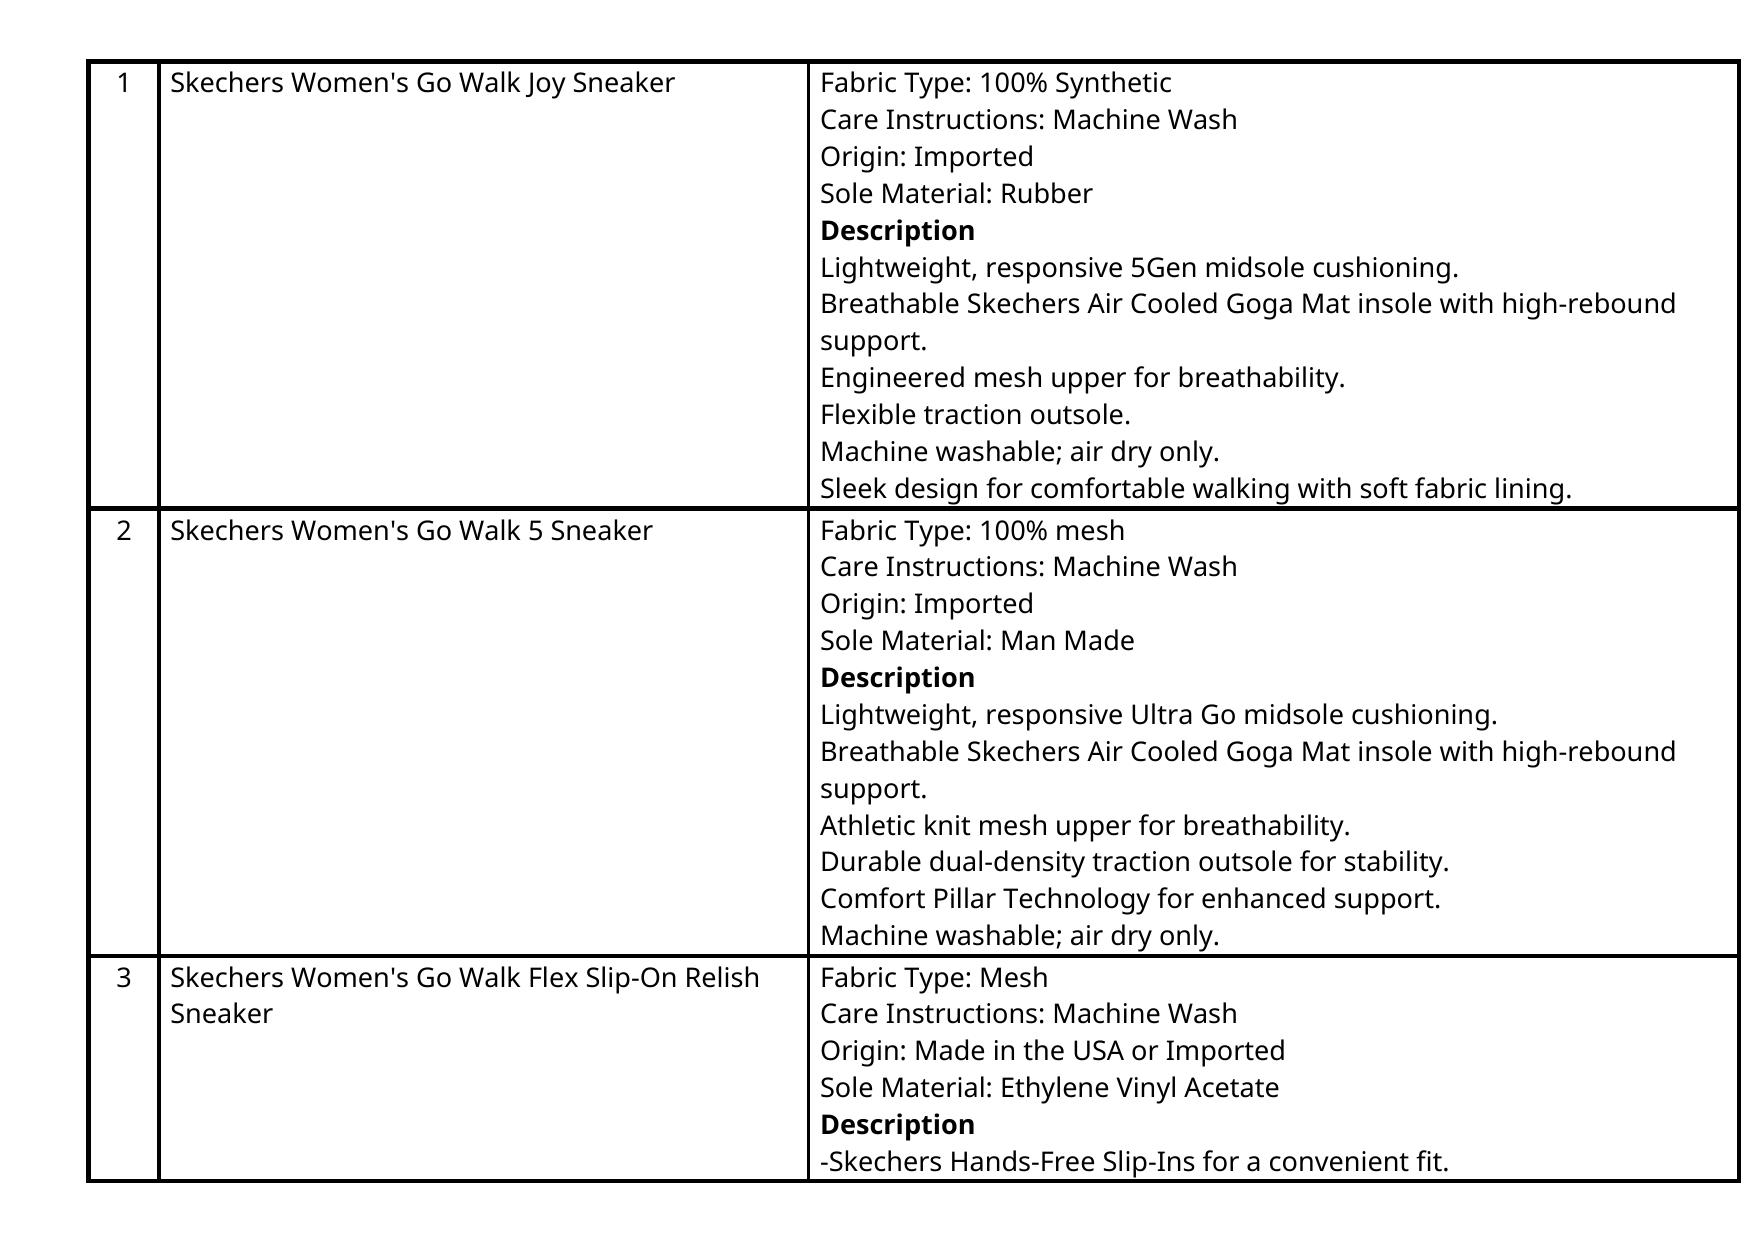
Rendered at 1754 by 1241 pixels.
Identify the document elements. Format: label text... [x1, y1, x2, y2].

table_cell 3 [91, 958, 157, 1179]
table_header Skechers Women's Go Walk Joy Sneaker [161, 64, 807, 506]
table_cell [161, 958, 807, 1179]
table_cell Skechers Women's Go Walk 5 Sneaker [161, 511, 807, 953]
table_header 1 [91, 64, 157, 506]
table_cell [810, 958, 1737, 1179]
table_cell Fabric Type: 100% mesh Care Instructions: Machine Wash Origin: Imported Sole Material: Man Made Description Lightweight, responsive Ultra Go midsole cushioning. Breathable Skechers Air Cooled Goga Mat insole with high-rebound support. Athletic knit mesh upper for breathability. Durable dual-density traction outsole for stability. Comfort Pillar Technology for enhanced support. Machine washable; air dry only. [810, 511, 1737, 953]
table_cell 2 [91, 511, 157, 953]
table_header Fabric Type: 100% Synthetic Care Instructions: Machine Wash Origin: Imported Sole Material: Rubber Description Lightweight, responsive 5Gen midsole cushioning. Breathable Skechers Air Cooled Goga Mat insole with high-rebound support. Engineered mesh upper for breathability. Flexible traction outsole. Machine washable; air dry only. Sleek design for comfortable walking with soft fabric lining. [810, 64, 1737, 506]
